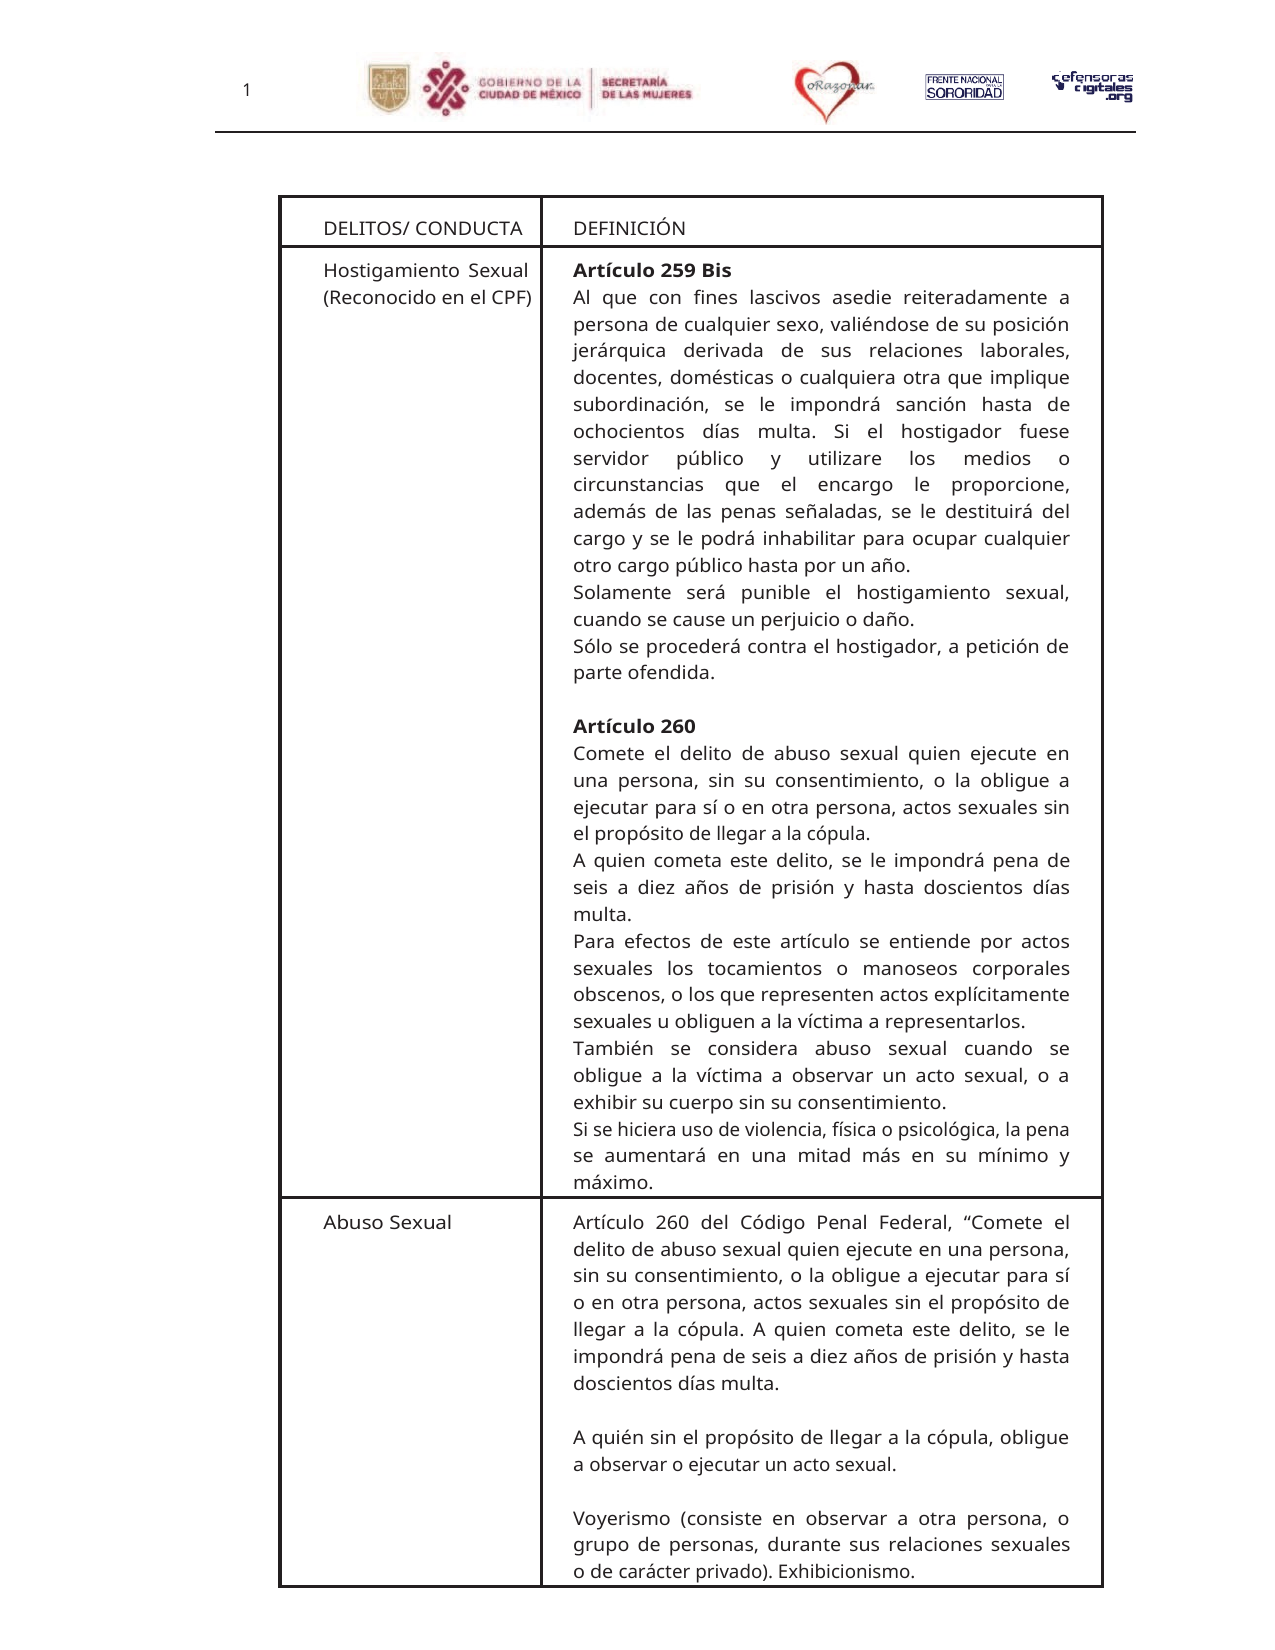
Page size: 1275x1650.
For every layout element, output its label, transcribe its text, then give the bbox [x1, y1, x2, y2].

picture [927, 76, 1002, 98]
table_header DELITOS/ CONDUCTA [282, 198, 540, 245]
picture [792, 60, 877, 125]
picture [356, 52, 701, 122]
table_cell Artículo 259 Bis Al que con ﬁnes lascivos asedie reiteradamente a persona de cualquier sexo, valiéndose de su posición jerárquica derivada de sus relaciones laborales, docentes, domésticas o cualquiera otra que implique subordinación, se le impondrá sanción hasta de ochocientos días multa. Si el hostigador fuese servidor público y utilizare los medios o circunstancias que el encargo le proporcione, además de las penas señaladas, se le destituirá del cargo y se le podrá inhabilitar para ocupar cualquier otro cargo público hasta por un año. Solamente será punible el hostigamiento sexual, cuando se cause un perjuicio o daño. Sólo se procederá contra el hostigador, a petición de parte ofendida. Artículo 260 Comete el delito de abuso sexual quien ejecute en una persona, sin su consentimiento, o la obligue a ejecutar para sí o en otra persona, actos sexuales sin el propósito de llegar a la cópula. A quien cometa este delito, se le impondrá pena de seis a diez años de prisión y hasta doscientos días multa. Para efectos de este artículo se entiende por actos sexuales los tocamientos o manoseos corporales obscenos, o los que representen actos explícitamente sexuales u obliguen a la víctima a representarlos. También se considera abuso sexual cuando se obligue a la víctima a observar un acto sexual, o a exhibir su cuerpo sin su consentimiento. Si se hiciera uso de violencia, física o psicológica, la pena se aumentará en una mitad más en su mínimo y máximo. [543, 248, 1101, 1196]
table_header DEFINICIÓN [543, 198, 1101, 245]
table_cell Abuso Sexual [282, 1199, 540, 1585]
table_cell Artículo 260 del Código Penal Federal, “Comete el delito de abuso sexual quien ejecute en una persona, sin su consentimiento, o la obligue a ejecutar para sí o en otra persona, actos sexuales sin el propósito de llegar a la cópula. A quien cometa este delito, se le impondrá pena de seis a diez años de prisión y hasta doscientos días multa. A quién sin el propósito de llegar a la cópula, obligue a observar o ejecutar un acto sexual. Voyerismo (consiste en observar a otra persona, o grupo de personas, durante sus relaciones sexuales o de carácter privado). Exhibicionismo. [543, 1199, 1101, 1585]
picture [1052, 71, 1133, 92]
table_cell Hostigamiento Sexual (Reconocido en el CPF) [282, 248, 540, 1196]
